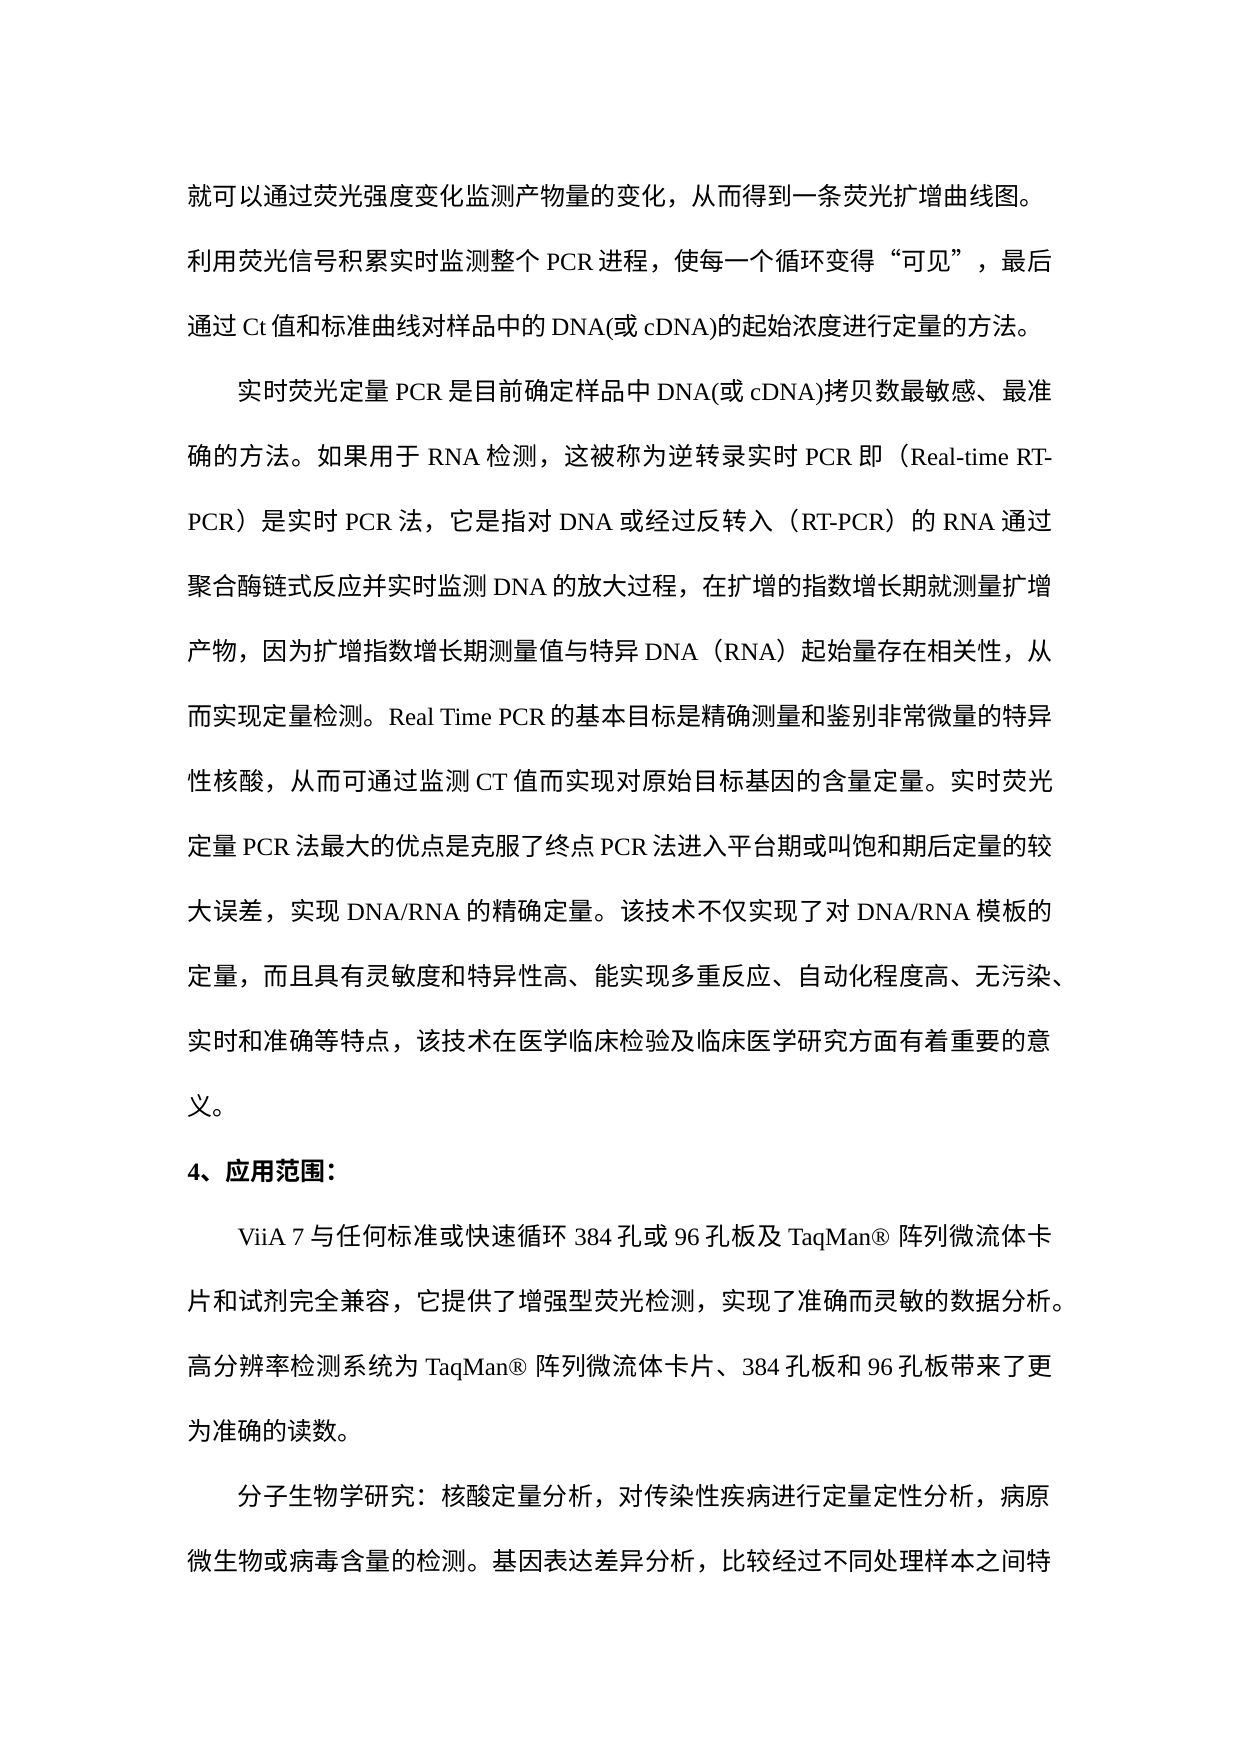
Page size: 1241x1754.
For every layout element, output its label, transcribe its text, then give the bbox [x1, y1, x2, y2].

list ViiA 7与任何标准或快速循环384孔或96孔板及TaqMan® 阵列微流体卡片和试剂完全兼容，它提供了增强型荧光检测，实现了准确而灵敏的数据分析。高分辨率检测系统为TaqMan® 阵列微流体卡片、384孔板和96孔板带来了更为准确的读数。 [187, 1202, 1053, 1462]
list 实时荧光定量PCR是目前确定样品中DNA(或cDNA)拷贝数最敏感、最准确的方法。如果用于RNA检测，这被称为逆转录实时PCR即（Real-time RT-PCR）是实时PCR法，它是指对DNA或经过反转入（RT-PCR）的RNA通过聚合酶链式反应并实时监测DNA的放大过程，在扩增的指数增长期就测量扩增产物，因为扩增指数增长期测量值与特异DNA（RNA）起始量存在相关性，从而实现定量检测。Real Time PCR的基本目标是精确测量和鉴别非常微量的特异性核酸，从而可通过监测CT值而实现对原始目标基因的含量定量。实时荧光定量PCR法最大的优点是克服了终点PCR法进入平台期或叫饱和期后定量的较大误差，实现DNA/RNA的精确定量。该技术不仅实现了对DNA/RNA模板的定量，而且具有灵敏度和特异性高、能实现多重反应、自动化程度高、无污染、实时和准确等特点，该技术在医学临床检验及临床医学研究方面有着重要的意义。 [187, 357, 1053, 1137]
text 4、应用范围： [187, 1137, 1053, 1202]
